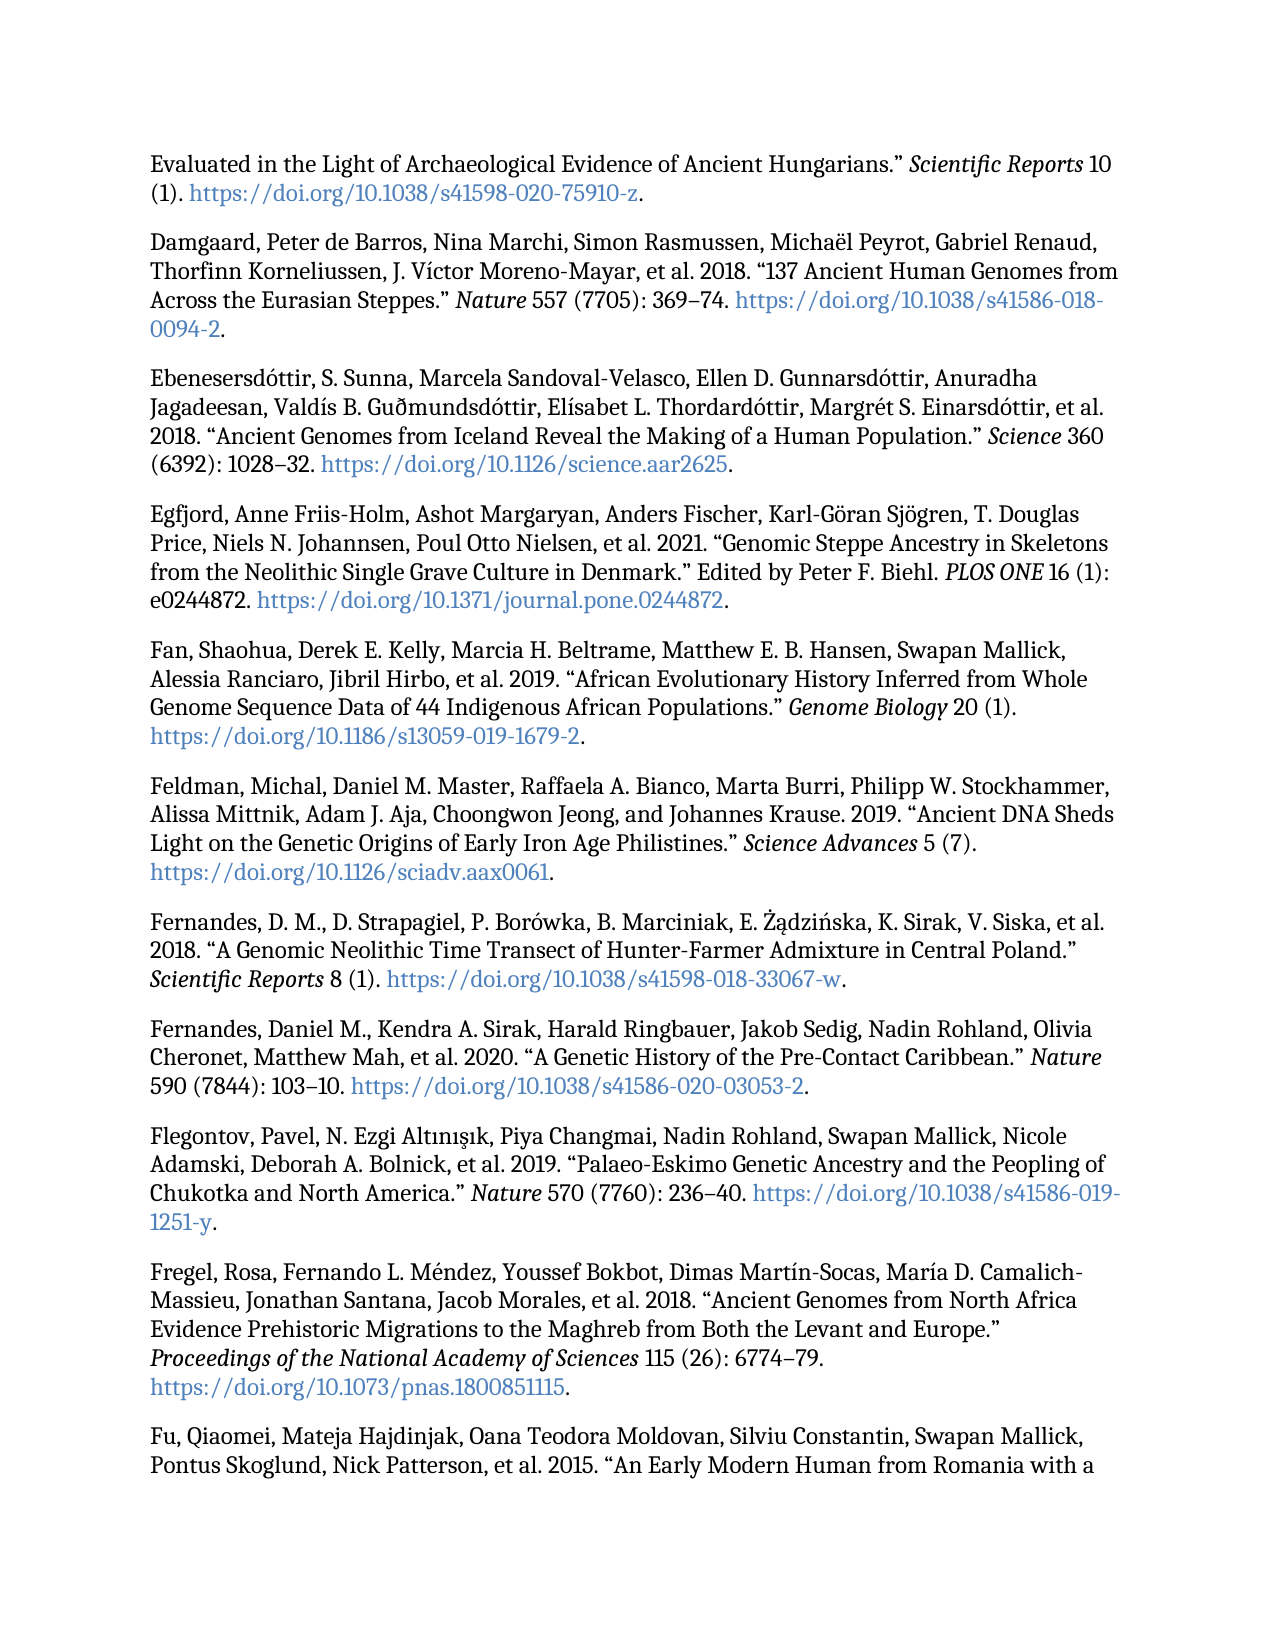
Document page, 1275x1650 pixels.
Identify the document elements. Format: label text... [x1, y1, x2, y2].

text Flegontov, Pavel, N. Ezgi Altınışık, Piya Changmai, Nadin Rohland, Swapan Mallick, Nicole Adamski, Deborah A. Bolnick, et al. 2019. “Palaeo-Eskimo Genetic Ancestry and the Peopling of Chukotka and North America.” Nature 570 (7760): 236–40. https://doi.org/10.1038/s41586-019-1251-y. [150, 1122, 1125, 1237]
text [150, 1422, 1125, 1479]
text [150, 150, 1125, 207]
text Feldman, Michal, Daniel M. Master, Raffaela A. Bianco, Marta Burri, Philipp W. Stockhammer, Alissa Mittnik, Adam J. Aja, Choongwon Jeong, and Johannes Krause. 2019. “Ancient DNA Sheds Light on the Genetic Origins of Early Iron Age Philistines.” Science Advances 5 (7). https://doi.org/10.1126/sciadv.aax0061. [150, 772, 1125, 887]
text Fernandes, D. M., D. Strapagiel, P. Borówka, B. Marciniak, E. Żądzińska, K. Sirak, V. Siska, et al. 2018. “A Genomic Neolithic Time Transect of Hunter-Farmer Admixture in Central Poland.” Scientific Reports 8 (1). https://doi.org/10.1038/s41598-018-33067-w. [150, 907, 1125, 994]
text Damgaard, Peter de Barros, Nina Marchi, Simon Rasmussen, Michaël Peyrot, Gabriel Renaud, Thorfinn Korneliussen, J. Víctor Moreno-Mayar, et al. 2018. “137 Ancient Human Genomes from Across the Eurasian Steppes.” Nature 557 (7705): 369–74. https://doi.org/10.1038/s41586-018-0094-2. [150, 228, 1125, 343]
text Fan, Shaohua, Derek E. Kelly, Marcia H. Beltrame, Matthew E. B. Hansen, Swapan Mallick, Alessia Ranciaro, Jibril Hirbo, et al. 2019. “African Evolutionary History Inferred from Whole Genome Sequence Data of 44 Indigenous African Populations.” Genome Biology 20 (1). https://doi.org/10.1186/s13059-019-1679-2. [150, 636, 1125, 751]
text Fernandes, Daniel M., Kendra A. Sirak, Harald Ringbauer, Jakob Sedig, Nadin Rohland, Olivia Cheronet, Matthew Mah, et al. 2020. “A Genetic History of the Pre-Contact Caribbean.” Nature 590 (7844): 103–10. https://doi.org/10.1038/s41586-020-03053-2. [150, 1014, 1125, 1101]
text Ebenesersdóttir, S. Sunna, Marcela Sandoval-Velasco, Ellen D. Gunnarsdóttir, Anuradha Jagadeesan, Valdís B. Guðmundsdóttir, Elísabet L. Thordardóttir, Margrét S. Einarsdóttir, et al. 2018. “Ancient Genomes from Iceland Reveal the Making of a Human Population.” Science 360 (6392): 1028–32. https://doi.org/10.1126/science.aar2625. [150, 364, 1125, 479]
text Egfjord, Anne Friis-Holm, Ashot Margaryan, Anders Fischer, Karl-Göran Sjögren, T. Douglas Price, Niels N. Johannsen, Poul Otto Nielsen, et al. 2021. “Genomic Steppe Ancestry in Skeletons from the Neolithic Single Grave Culture in Denmark.” Edited by Peter F. Biehl. PLOS ONE 16 (1): e0244872. https://doi.org/10.1371/journal.pone.0244872. [150, 500, 1125, 615]
text Fregel, Rosa, Fernando L. Méndez, Youssef Bokbot, Dimas Martín-Socas, María D. Camalich-Massieu, Jonathan Santana, Jacob Morales, et al. 2018. “Ancient Genomes from North Africa Evidence Prehistoric Migrations to the Maghreb from Both the Levant and Europe.” Proceedings of the National Academy of Sciences 115 (26): 6774–79. https://doi.org/10.1073/pnas.1800851115. [150, 1257, 1125, 1401]
